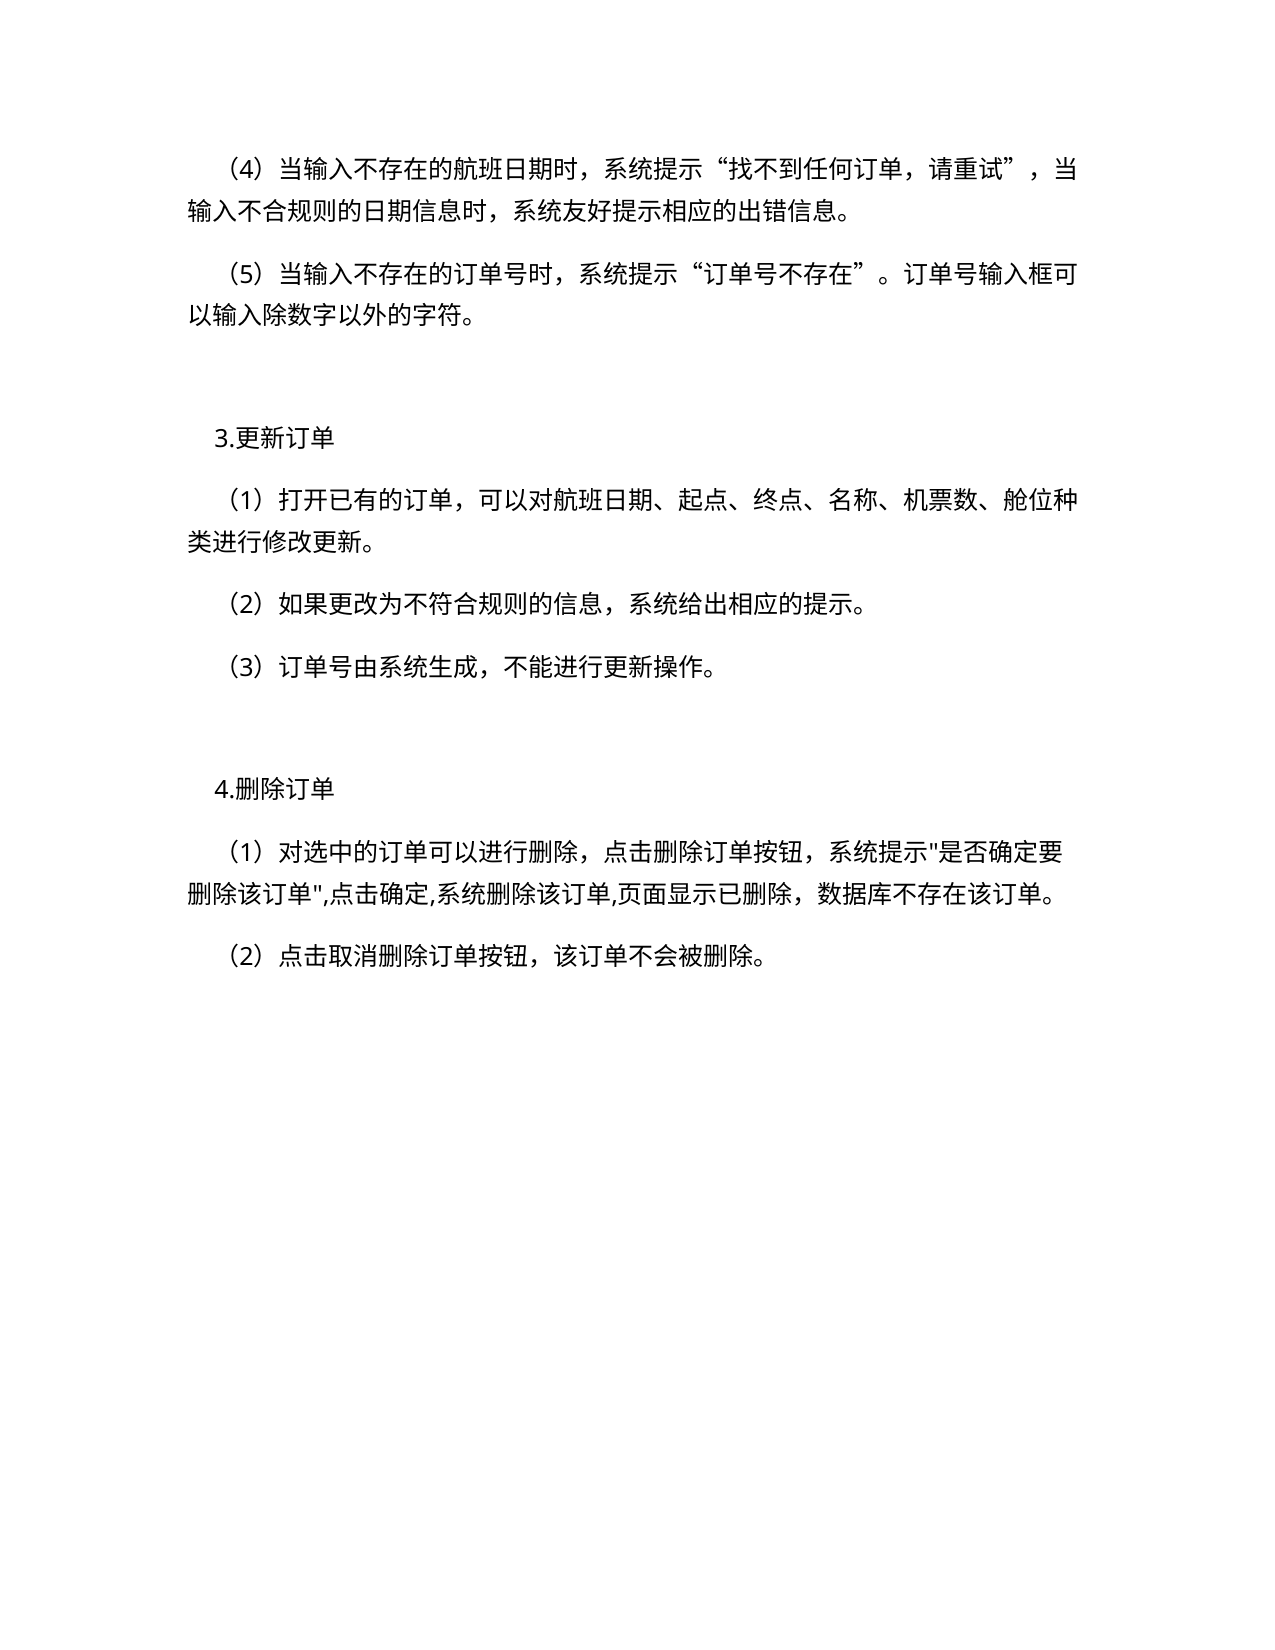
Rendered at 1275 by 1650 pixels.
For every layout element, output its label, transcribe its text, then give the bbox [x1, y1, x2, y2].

text （3）订单号由系统生成，不能进行更新操作。 [187, 647, 1087, 684]
text （1）打开已有的订单，可以对航班日期、起点、终点、名称、机票数、舱位种类进行修改更新。 [187, 481, 1087, 559]
text （5）当输入不存在的订单号时，系统提示“订单号不存在”。订单号输入框可以输入除数字以外的字符。 [187, 254, 1087, 332]
text （4）当输入不存在的航班日期时，系统提示“找不到任何订单，请重试”，当输入不合规则的日期信息时，系统友好提示相应的出错信息。 [187, 150, 1087, 228]
text 4.删除订单 [187, 770, 1087, 806]
text （2）点击取消删除订单按钮，该订单不会被删除。 [187, 937, 1087, 973]
text 3.更新订单 [187, 418, 1087, 454]
text （2）如果更改为不符合规则的信息，系统给出相应的提示。 [187, 585, 1087, 621]
text （1）对选中的订单可以进行删除，点击删除订单按钮，系统提示"是否确定要删除该订单",点击确定,系统删除该订单,页面显示已删除，数据库不存在该订单。 [187, 832, 1087, 910]
